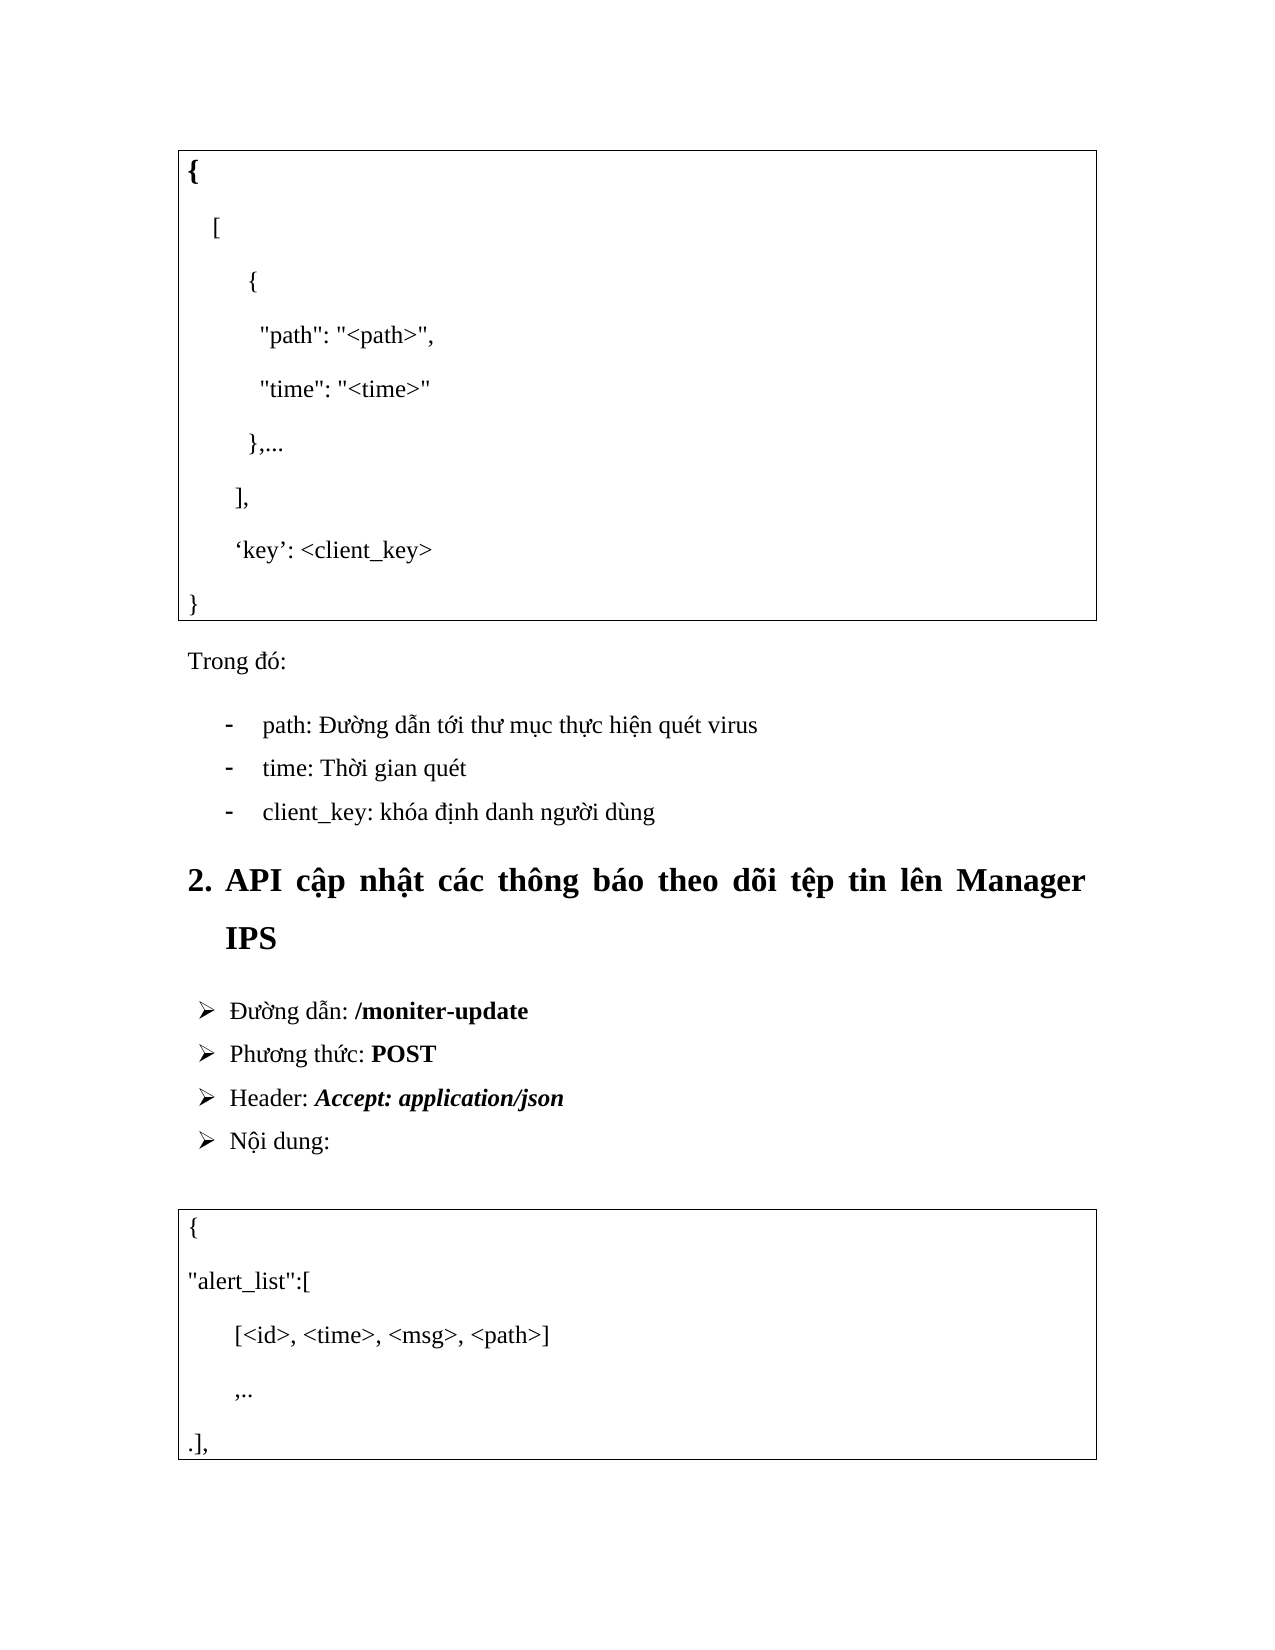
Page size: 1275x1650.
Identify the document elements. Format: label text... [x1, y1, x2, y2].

subtitle API cập nhật các thông báo theo dõi tệp tin lên Manager IPS [187, 861, 1087, 956]
text ,.. [179, 1371, 1096, 1403]
list Phương thức: POST [197, 1039, 1087, 1068]
text ], [179, 479, 1096, 511]
text Trong đó: [187, 646, 1087, 675]
text ‘key’: <client_key> [179, 532, 1096, 564]
text { [179, 1210, 1096, 1241]
text [<id>, <time>, <msg>, <path>] [179, 1317, 1096, 1349]
list Đường dẫn: /moniter-update [197, 996, 1087, 1025]
list time: Thời gian quét [225, 753, 1087, 782]
text "time": "<time>" [179, 371, 1096, 403]
text [ [179, 209, 1096, 241]
text },... [179, 425, 1096, 457]
text { [179, 151, 1096, 187]
text "path": "<path>", [179, 317, 1096, 349]
list client_key: khóa định danh người dùng [225, 797, 1087, 825]
list path: Đường dẫn tới thư mục thực hiện quét virus [225, 710, 1087, 739]
list Nội dung: [197, 1126, 1087, 1154]
text .], [179, 1425, 1096, 1459]
list Header: Accept: application/json [197, 1083, 1087, 1111]
text { [179, 263, 1096, 295]
text "alert_list":[ [179, 1263, 1096, 1295]
text } [179, 586, 1096, 620]
